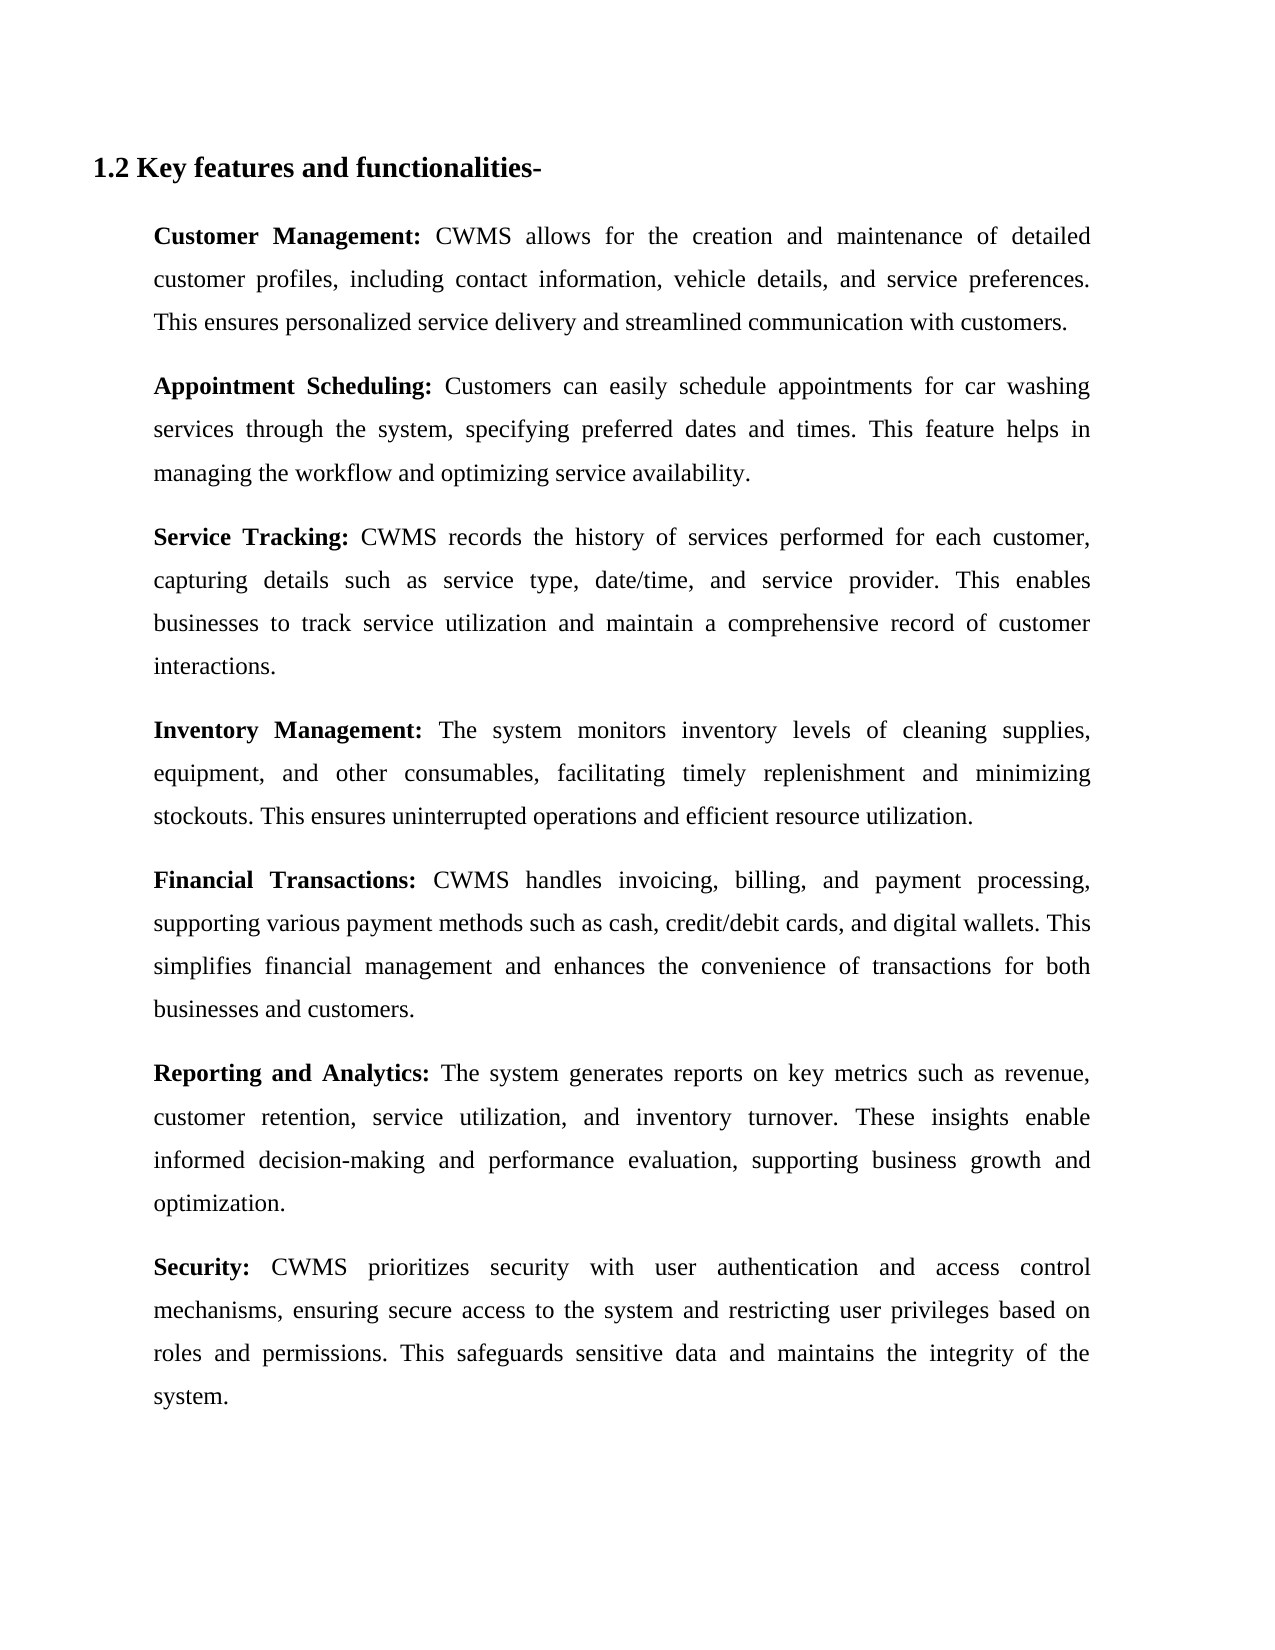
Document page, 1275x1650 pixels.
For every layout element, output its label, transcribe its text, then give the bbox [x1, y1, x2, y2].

text 1.2 Key features and functionalities- [74, 150, 1091, 183]
text Customer Management: CWMS allows for the creation and maintenance of detailed customer profiles, including contact information, vehicle details, and service preferences. This ensures personalized service delivery and streamlined communication with customers. [153, 221, 1091, 336]
text Security: CWMS prioritizes security with user authentication and access control mechanisms, ensuring secure access to the system and restricting user privileges based on roles and permissions. This safeguards sensitive data and maintains the integrity of the system. [153, 1252, 1091, 1410]
text Reporting and Analytics: The system generates reports on key metrics such as revenue, customer retention, service utilization, and inventory turnover. These insights enable informed decision-making and performance evaluation, supporting business growth and optimization. [153, 1058, 1091, 1217]
text Financial Transactions: CWMS handles invoicing, billing, and payment processing, supporting various payment methods such as cash, credit/debit cards, and digital wallets. This simplifies financial management and enhances the convenience of transactions for both businesses and customers. [153, 865, 1091, 1023]
text Service Tracking: CWMS records the history of services performed for each customer, capturing details such as service type, date/time, and service provider. This enables businesses to track service utilization and maintain a comprehensive record of customer interactions. [153, 522, 1091, 680]
text Appointment Scheduling: Customers can easily schedule appointments for car washing services through the system, specifying preferred dates and times. This feature helps in managing the workflow and optimizing service availability. [153, 371, 1091, 486]
text Inventory Management: The system monitors inventory levels of cleaning supplies, equipment, and other consumables, facilitating timely replenishment and minimizing stockouts. This ensures uninterrupted operations and efficient resource utilization. [153, 715, 1091, 830]
